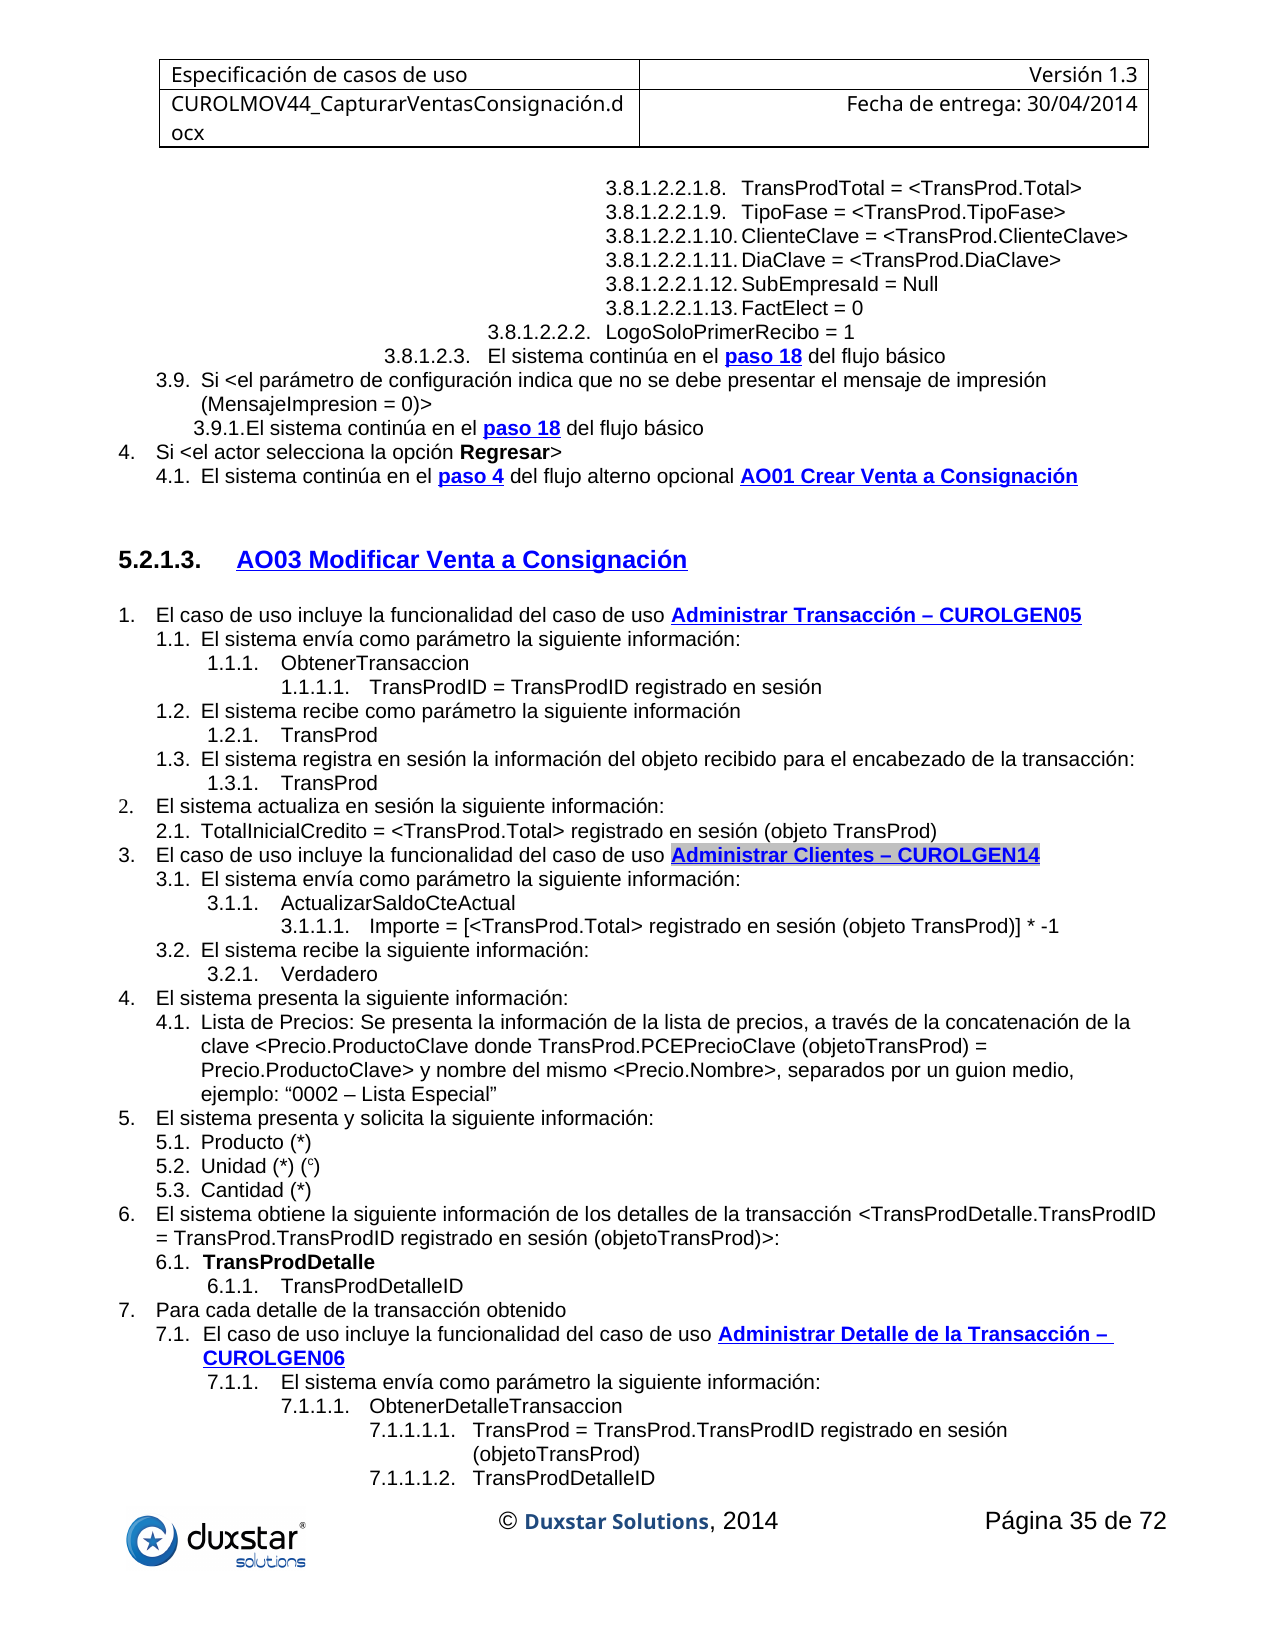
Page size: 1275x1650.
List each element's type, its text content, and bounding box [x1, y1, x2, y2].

list El sistema obtiene la siguiente información de los detalles de la transacción <TransProdDetalle.TransProdID = TransProd.TransProdID registrado en sesión (objetoTransProd)>: [118, 1202, 1157, 1250]
list TransProd [207, 770, 1157, 794]
list FactElect = 0 [605, 296, 1157, 320]
list TransProdTotal = <TransProd.Total> [605, 176, 1157, 200]
list El sistema registra en sesión la información del objeto recibido para el encabezado de la transacción: [156, 746, 1157, 770]
list TransProdID = TransProdID registrado en sesión [281, 674, 1157, 698]
list ObtenerDetalleTransaccion [281, 1393, 1157, 1417]
list El caso de uso incluye la funcionalidad del caso de uso Administrar Transacción – CUROLGEN05 [118, 603, 1157, 627]
list El sistema presenta y solicita la siguiente información: [118, 1106, 1157, 1130]
list El sistema envía como parámetro la siguiente información: [156, 866, 1157, 890]
list DiaClave = <TransProd.DiaClave> [605, 248, 1157, 272]
list El sistema envía como parámetro la siguiente información: [156, 627, 1157, 651]
list TipoFase = <TransProd.TipoFase> [605, 200, 1157, 224]
list El sistema continúa en el paso 4 del flujo alterno opcional AO01 Crear Venta a Consignación [156, 464, 1157, 488]
list ObtenerTransaccion [207, 651, 1157, 674]
list El caso de uso incluye la funcionalidad del caso de uso Administrar Clientes – CUROLGEN14 [118, 842, 1157, 866]
list El sistema continúa en el paso 18 del flujo básico [193, 416, 1157, 440]
list Lista de Precios: Se presenta la información de la lista de precios, a través de la concatenación de la clave <Precio.ProductoClave donde TransProd.PCEPrecioClave (objetoTransProd) = Precio.ProductoClave> y nombre del mismo <Precio.Nombre>, separados por un guion medio, ejemplo: “0002 – Lista Especial” [156, 1010, 1157, 1106]
list TotalInicialCredito = <TransProd.Total> registrado en sesión (objeto TransProd) [156, 818, 1157, 842]
list TransProdDetalle [155, 1250, 1157, 1274]
list El sistema continúa en el paso 18 del flujo básico [384, 344, 1157, 368]
list TransProd = TransProd.TransProdID registrado en sesión (objetoTransProd) [369, 1417, 1157, 1465]
list Producto (*) [156, 1130, 1157, 1154]
list Importe = [<TransProd.Total> registrado en sesión (objeto TransProd)] * -1 [281, 914, 1157, 938]
list El sistema presenta la siguiente información: [118, 986, 1157, 1010]
list ClienteClave = <TransProd.ClienteClave> [605, 224, 1157, 248]
list El sistema actualiza en sesión la siguiente información: [118, 794, 1157, 818]
list TransProd [207, 722, 1157, 746]
list El caso de uso incluye la funcionalidad del caso de uso Administrar Detalle de la Transacción – CUROLGEN06 [155, 1322, 1157, 1369]
list SubEmpresaId = Null [605, 272, 1157, 296]
picture [126, 1506, 306, 1571]
list TransProdDetalleID [369, 1465, 1157, 1489]
list Para cada detalle de la transacción obtenido [118, 1298, 1157, 1322]
list Unidad (*) (c) [156, 1154, 1157, 1178]
list El sistema envía como parámetro la siguiente información: [207, 1369, 1157, 1393]
list Cantidad (*) [156, 1178, 1157, 1202]
list Si <el actor selecciona la opción Regresar> [118, 440, 1157, 464]
list ActualizarSaldoCteActual [207, 890, 1157, 914]
list El sistema recibe como parámetro la siguiente información [156, 698, 1157, 722]
list El sistema recibe la siguiente información: [156, 938, 1157, 962]
list Verdadero [207, 962, 1157, 986]
list Si <el parámetro de configuración indica que no se debe presentar el mensaje de impresión (MensajeImpresion = 0)> [156, 368, 1157, 416]
list TransProdDetalleID [207, 1274, 1157, 1298]
subtitle AO03 Modificar Venta a Consignación [118, 545, 1144, 574]
list LogoSoloPrimerRecibo = 1 [487, 320, 1157, 344]
